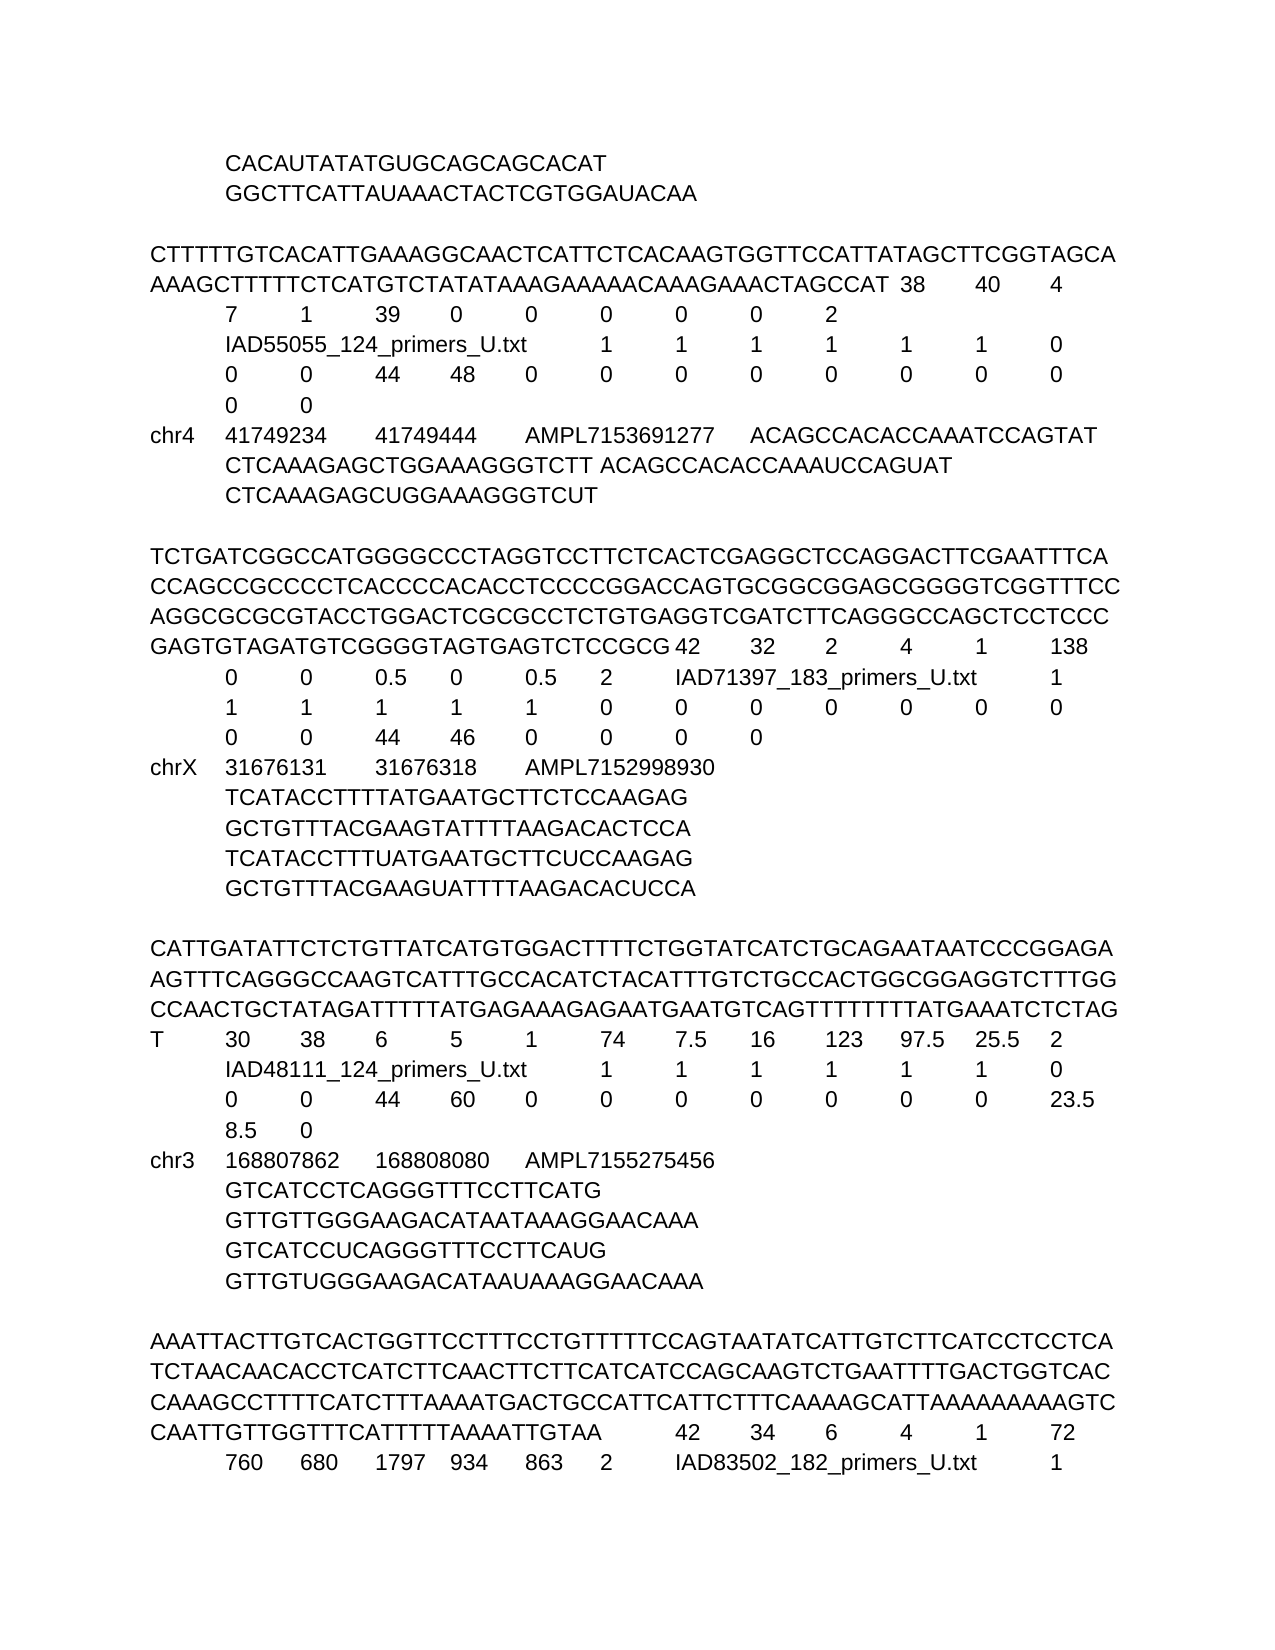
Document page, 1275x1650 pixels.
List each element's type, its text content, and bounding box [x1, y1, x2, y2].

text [150, 150, 1125, 418]
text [150, 1147, 1125, 1475]
text chrX 31676131 31676318 AMPL7152998930 TCATACCTTTTATGAATGCTTCTCCAAGAG GCTGTTTACGAAGTATTTTAAGACACTCCA TCATACCTTTUATGAATGCTTCUCCAAGAG GCTGTTTACGAAGUATTTTAAGACACUCCA CATTGATATTCTCTGTTATCATGTGGACTTTTCTGGTATCATCTGCAGAATAATCCCGGAGAAGTTTCAGGGCCAAGTCATTTGCCACATCTACATTTGTCTGCCACTGGCGGAGGTCTTTGGCCAACTGCTATAGATTTTTATGAGAAAGAGAATGAATGTCAGTTTTTTTTATGAAATCTCTAGT 30 38 6 5 1 74 7.5 16 123 97.5 25.5 2 IAD48111_124_primers_U.txt 1 1 1 1 1 1 0 0 0 44 60 0 0 0 0 0 0 0 23.5 8.5 0 [150, 754, 1125, 1143]
text chr4 41749234 41749444 AMPL7153691277 ACAGCCACACCAAATCCAGTAT CTCAAAGAGCTGGAAAGGGTCTT ACAGCCACACCAAAUCCAGUAT CTCAAAGAGCUGGAAAGGGTCUT TCTGATCGGCCATGGGGCCCTAGGTCCTTCTCACTCGAGGCTCCAGGACTTCGAATTTCACCAGCCGCCCCTCACCCCACACCTCCCCGGACCAGTGCGGCGGAGCGGGGTCGGTTTCCAGGCGCGCGTACCTGGACTCGCGCCTCTGTGAGGTCGATCTTCAGGGCCAGCTCCTCCCGAGTGTAGATGTCGGGGTAGTGAGTCTCCGCG 42 32 2 4 1 138 0 0 0.5 0 0.5 2 IAD71397_183_primers_U.txt 1 1 1 1 1 1 0 0 0 0 0 0 0 0 0 44 46 0 0 0 0 [150, 422, 1125, 750]
